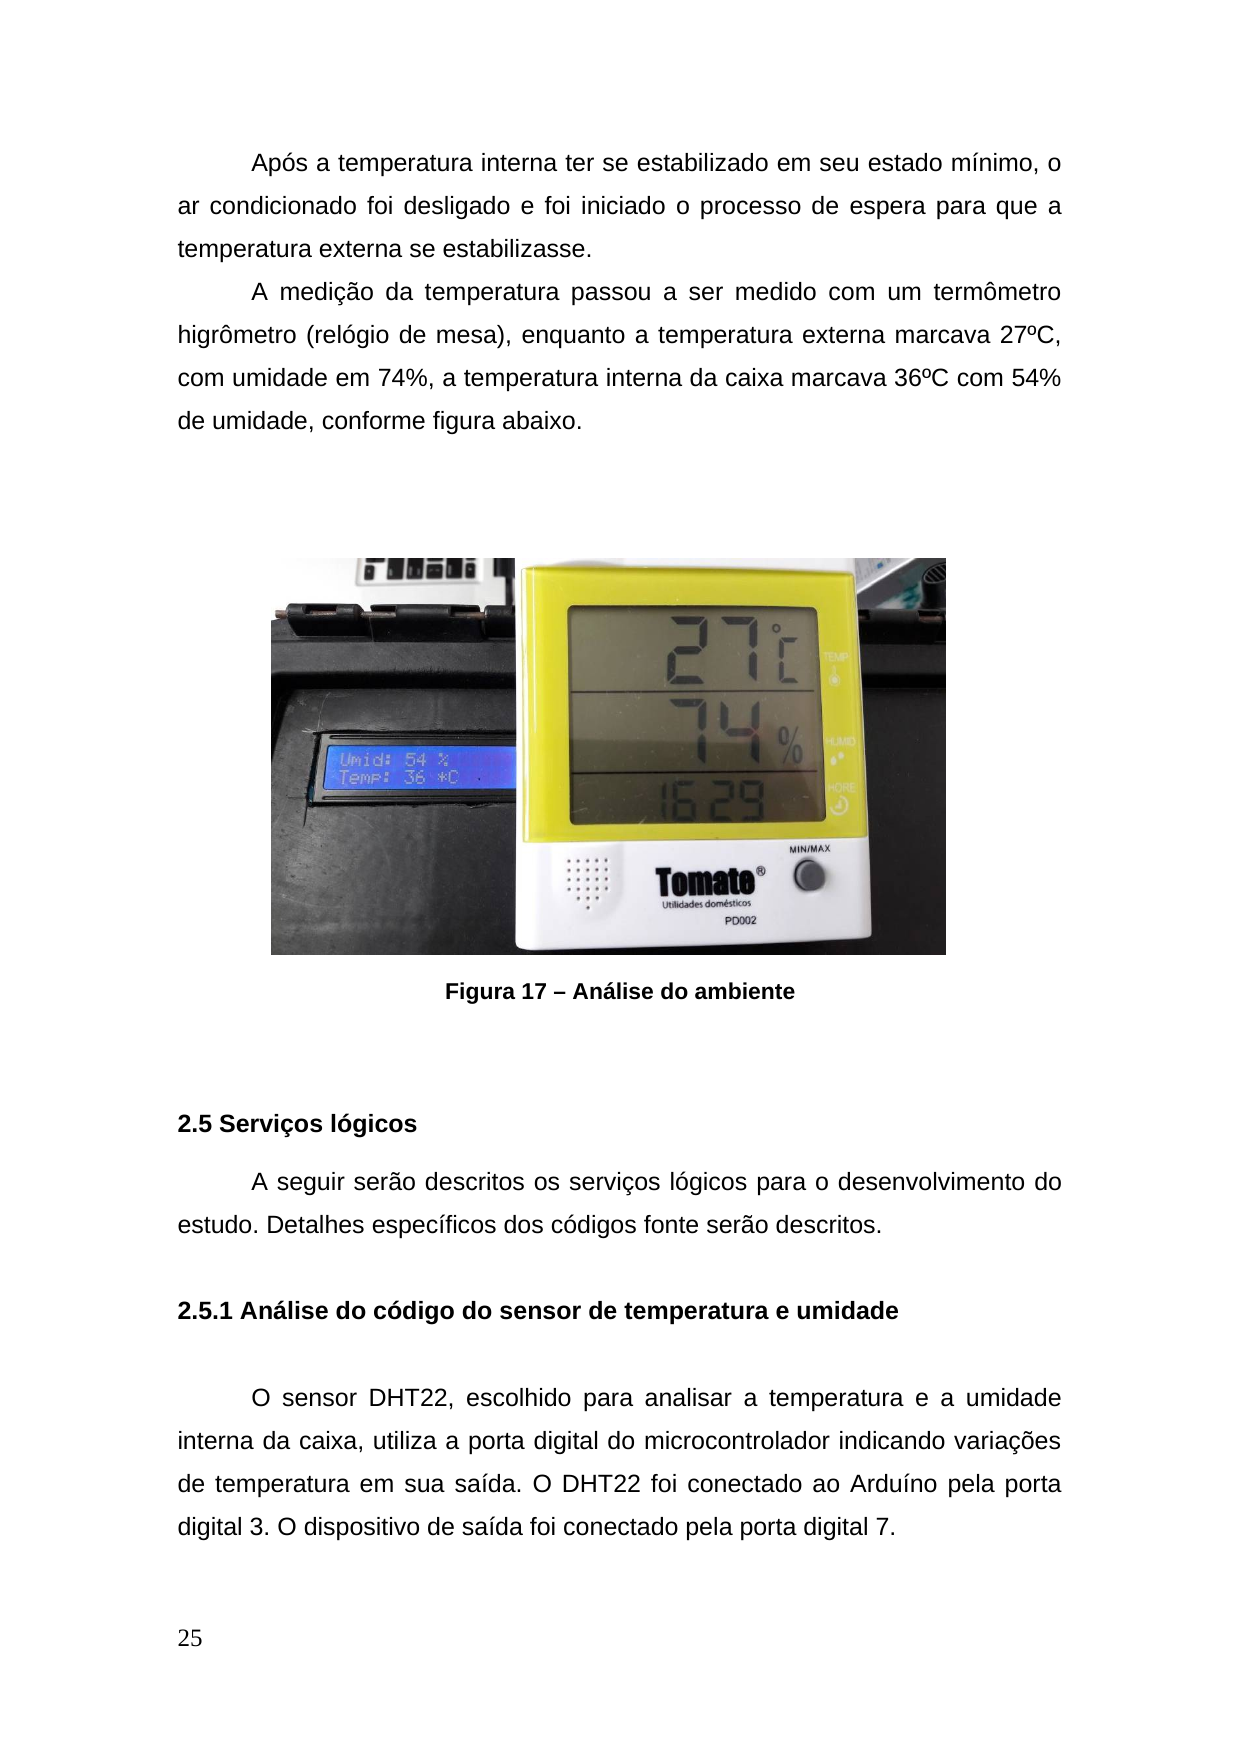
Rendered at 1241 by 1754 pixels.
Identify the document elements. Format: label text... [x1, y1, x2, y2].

text 2.5 Serviços lógicos [177, 1109, 1063, 1138]
text A seguir serão descritos os serviços lógicos para o desenvolvimento do estudo. Detalhes específicos dos códigos fonte serão descritos. [177, 1167, 1063, 1239]
text A medição da temperatura passou a ser medido com um termômetro higrômetro (relógio de mesa), enquanto a temperatura externa marcava 27ºC, com umidade em 74%, a temperatura interna da caixa marcava 36ºC com 54% de umidade, conforme figura abaixo. [177, 277, 1063, 435]
text Após a temperatura interna ter se estabilizado em seu estado mínimo, o ar condicionado foi desligado e foi iniciado o processo de espera para que a temperatura externa se estabilizasse. [177, 148, 1063, 263]
text Figura 17 – Análise do ambiente [177, 978, 1063, 1004]
picture [271, 558, 946, 955]
text O sensor DHT22, escolhido para analisar a temperatura e a umidade interna da caixa, utiliza a porta digital do microcontrolador indicando variações de temperatura em sua saída. O DHT22 foi conectado ao Arduíno pela porta digital 3. O dispositivo de saída foi conectado pela porta digital 7. [177, 1383, 1063, 1541]
text 2.5.1 Análise do código do sensor de temperatura e umidade [177, 1296, 1063, 1325]
